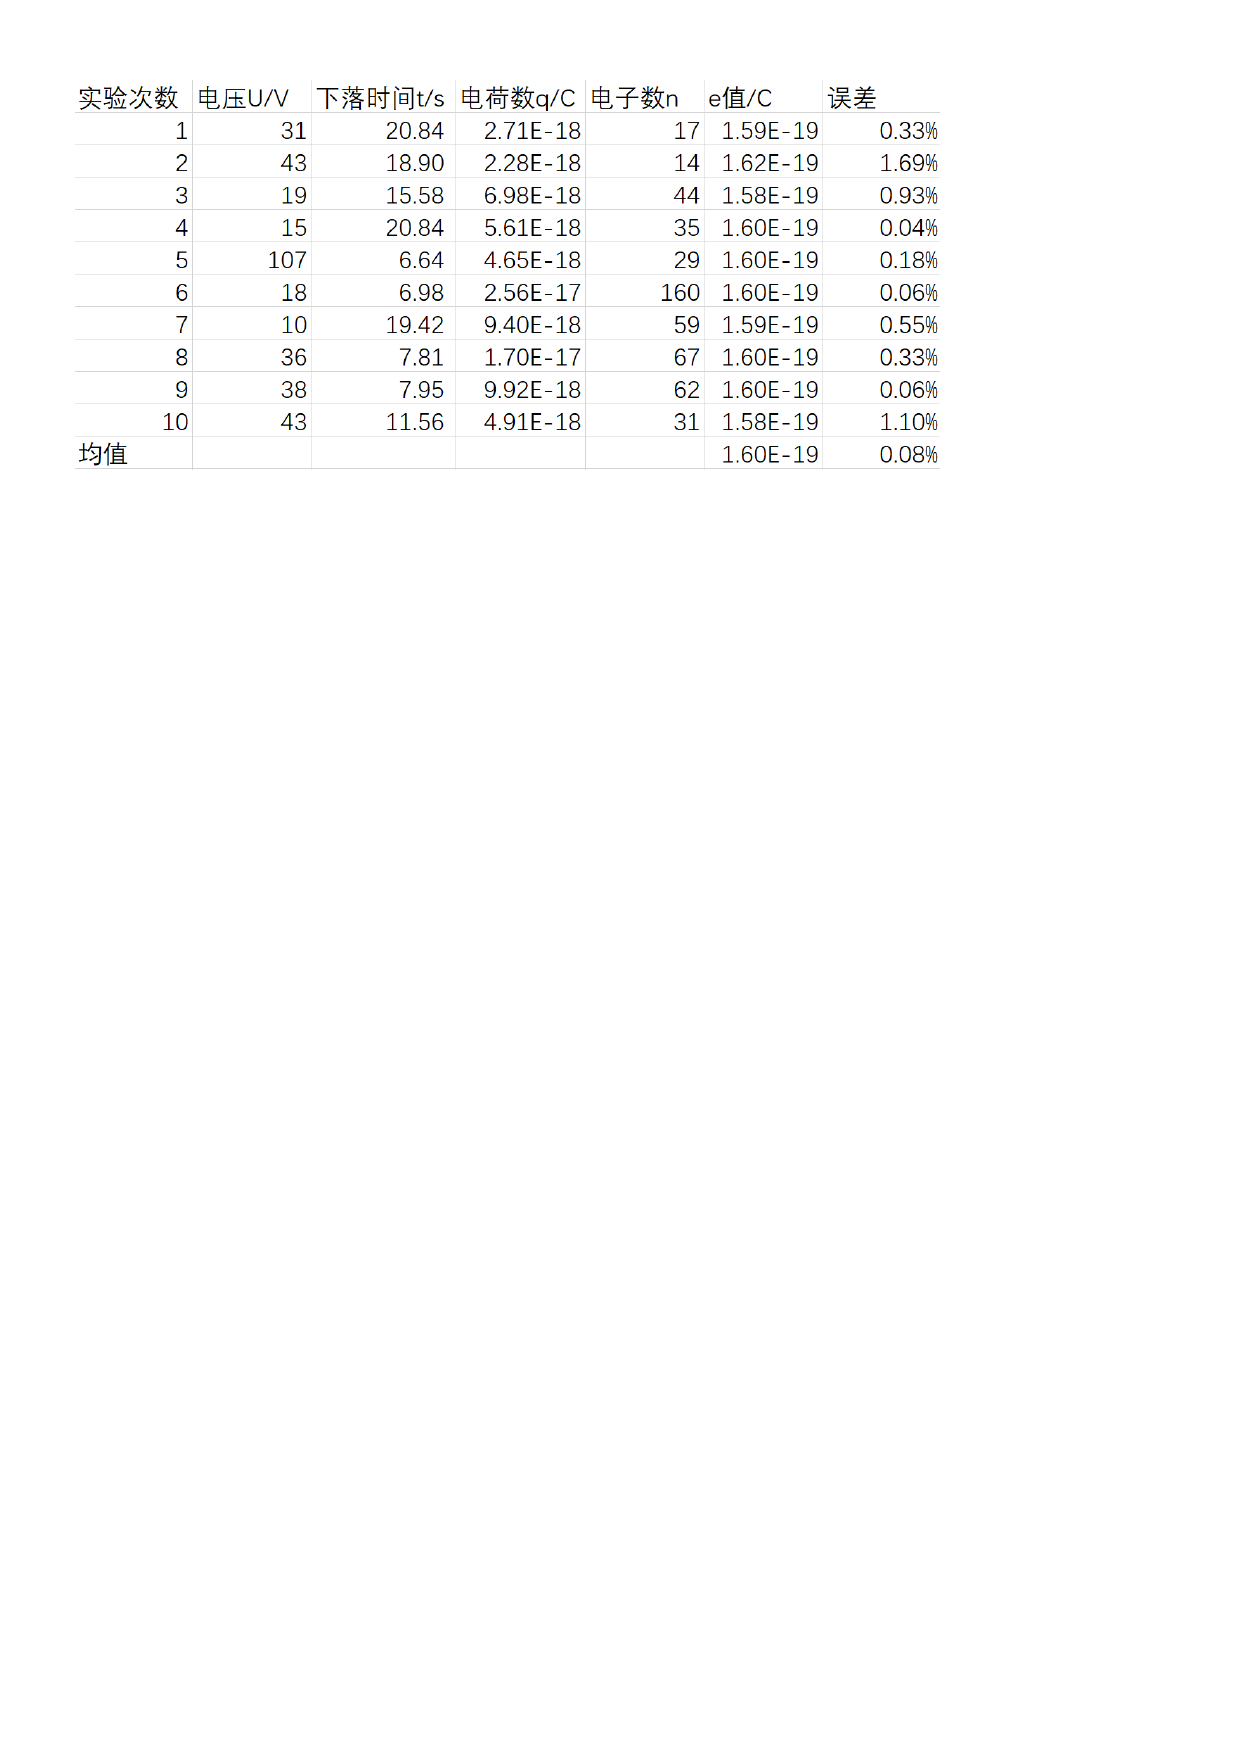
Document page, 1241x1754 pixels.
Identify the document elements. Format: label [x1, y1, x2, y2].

picture [75, 80, 941, 470]
